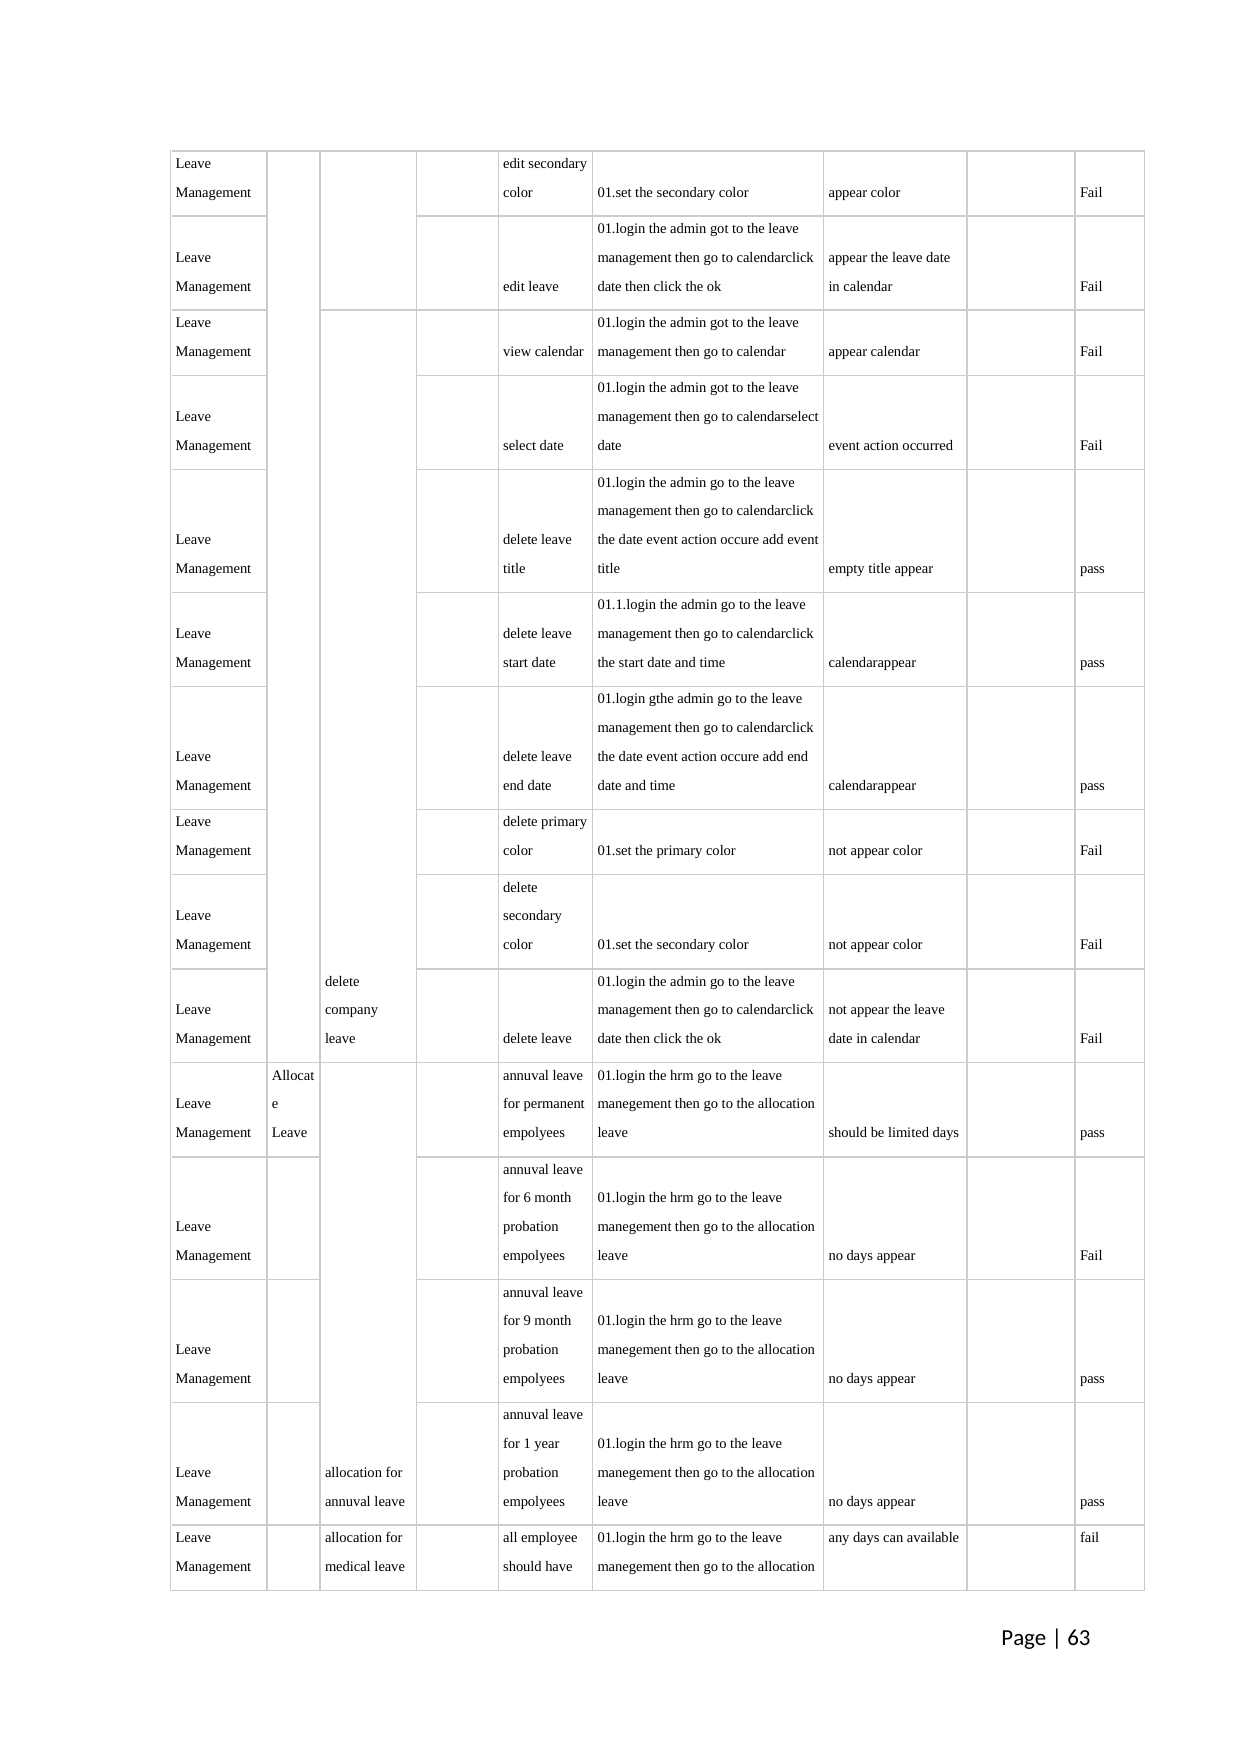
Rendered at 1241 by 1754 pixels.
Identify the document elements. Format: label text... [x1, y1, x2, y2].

table_cell allocation for annuval leave [321, 1063, 416, 1524]
table_cell appear the leave date in calendar [824, 217, 966, 309]
table_cell Fail [1076, 875, 1144, 968]
table_cell [268, 1526, 319, 1590]
table_cell event action occurred [824, 376, 966, 469]
table_cell Fail [1076, 1158, 1144, 1279]
table_cell calendarappear [824, 593, 966, 686]
table_cell delete leave title [499, 470, 592, 592]
table_cell pass [1076, 593, 1144, 686]
table_cell delete secondary color [499, 875, 592, 968]
table_cell Leave Management [171, 1403, 266, 1524]
table_cell pass [1076, 1403, 1144, 1524]
table_cell [417, 593, 498, 686]
table_cell annuval leave for 9 month probation empolyees [499, 1280, 592, 1402]
table_cell [268, 1280, 319, 1402]
table_cell delete leave start date [499, 593, 592, 686]
table_cell [417, 970, 498, 1062]
table_cell 01.set the primary color [593, 810, 823, 874]
table_cell pass [1076, 1063, 1144, 1156]
table_cell [968, 311, 1074, 375]
table_cell [968, 970, 1074, 1062]
table_cell pass [1076, 1280, 1144, 1402]
table_cell [268, 1403, 319, 1524]
table_cell annuval leave for 1 year probation empolyees [499, 1403, 592, 1524]
table_cell 01.login the admin got to the leave management then go to calendarclick date then click the ok [593, 217, 823, 309]
table_cell [417, 470, 498, 592]
table_cell [968, 1063, 1074, 1156]
table_cell Fail [1076, 152, 1144, 215]
table_cell annuval leave for 6 month probation empolyees [499, 1158, 592, 1279]
table_cell 01.login the admin got to the leave management then go to calendar [593, 311, 823, 375]
table_cell Fail [1076, 311, 1144, 375]
table_cell [968, 875, 1074, 968]
table_cell [417, 376, 498, 469]
table_cell Fail [1076, 217, 1144, 309]
table_cell empty title appear [824, 470, 966, 592]
table_cell view calendar [499, 311, 592, 375]
table_cell [968, 470, 1074, 592]
table_cell Fail [1076, 376, 1144, 469]
table_cell [968, 593, 1074, 686]
table_cell [968, 217, 1074, 309]
table_cell Leave Management [171, 875, 266, 968]
table_cell Leave Management [171, 593, 266, 686]
table_cell select date [499, 376, 592, 469]
table_cell delete leave end date [499, 687, 592, 808]
table_cell [417, 1280, 498, 1402]
table_cell pass [1076, 687, 1144, 808]
table_cell annuval leave for permanent empolyees [499, 1063, 592, 1156]
table_cell no days appear [824, 1403, 966, 1524]
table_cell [499, 1526, 592, 1590]
table_cell pass [1076, 470, 1144, 592]
table_cell not appear color [824, 810, 966, 874]
table_cell should be limited days [824, 1063, 966, 1156]
table_cell [968, 1403, 1074, 1524]
table_cell Leave Management [171, 216, 266, 309]
table_cell 01.login gthe admin go to the leave management then go to calendarclick the date event action occure add end date and time [593, 687, 823, 808]
table_cell [268, 1158, 319, 1279]
table_cell 01.1.login the admin go to the leave management then go to calendarclick the start date and time [593, 593, 823, 686]
table_cell 01.login the hrm go to the leave manegement then go to the allocation leave [593, 1403, 823, 1524]
table_cell [417, 1526, 498, 1590]
table_cell Leave Management [171, 810, 266, 874]
table_cell edit secondary color [499, 152, 592, 215]
table_cell [968, 376, 1074, 469]
table_cell not appear color [824, 875, 966, 968]
table_cell 01.login the admin go to the leave management then go to calendarclick date then click the ok [593, 970, 823, 1062]
table_cell [968, 1158, 1074, 1279]
table_cell [417, 1158, 498, 1279]
table_cell Fail [1076, 970, 1144, 1062]
table_cell no days appear [824, 1280, 966, 1402]
table_cell [417, 687, 498, 808]
table_cell delete primary color [499, 810, 592, 874]
table_cell not appear the leave date in calendar [824, 970, 966, 1062]
table_cell [417, 1063, 498, 1156]
table_cell [417, 311, 498, 375]
table_cell Leave Management [171, 376, 266, 469]
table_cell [593, 1526, 823, 1590]
table_cell [417, 152, 498, 215]
table_cell Leave Management [171, 470, 266, 592]
table_cell fail [1076, 1526, 1144, 1590]
table_cell appear calendar [824, 311, 966, 375]
table_cell Leave Management [171, 969, 266, 1062]
table_cell no days appear [824, 1158, 966, 1279]
table_cell Leave Management [171, 1525, 266, 1590]
table_cell Leave Management [171, 310, 266, 375]
table_cell Leave Management [171, 1063, 266, 1156]
table_cell Allocate Leave [268, 1063, 319, 1156]
table_cell [968, 1526, 1074, 1590]
table_cell [968, 152, 1074, 215]
table_cell [417, 217, 498, 309]
table_cell 01.set the secondary color [593, 152, 823, 215]
table_cell Leave Management [171, 1157, 266, 1279]
table_cell appear color [824, 152, 966, 215]
table_cell 01.login the hrm go to the leave manegement then go to the allocation leave [593, 1158, 823, 1279]
table_cell calendarappear [824, 687, 966, 808]
table_cell 01.login the hrm go to the leave manegement then go to the allocation leave [593, 1063, 823, 1156]
table_cell 01.login the hrm go to the leave manegement then go to the allocation leave [593, 1280, 823, 1402]
table_cell [968, 687, 1074, 808]
table_cell [968, 1280, 1074, 1402]
table_cell [417, 810, 498, 874]
table_cell 01.login the admin got to the leave management then go to calendarselect date [593, 376, 823, 469]
table_cell Fail [1076, 810, 1144, 874]
table_cell [968, 810, 1074, 874]
table_cell delete leave [499, 970, 592, 1062]
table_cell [824, 1526, 966, 1590]
table_cell Leave Management [171, 151, 266, 215]
table_cell 01.set the secondary color [593, 875, 823, 968]
table_cell [417, 875, 498, 968]
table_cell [321, 1526, 416, 1590]
table_cell [417, 1403, 498, 1524]
table_cell delete company leave [321, 311, 416, 1062]
table_cell Leave Management [171, 1280, 266, 1402]
table_cell Leave Management [171, 687, 266, 808]
table_cell 01.login the admin go to the leave management then go to calendarclick the date event action occure add event title [593, 470, 823, 592]
table_cell edit leave [499, 217, 592, 309]
